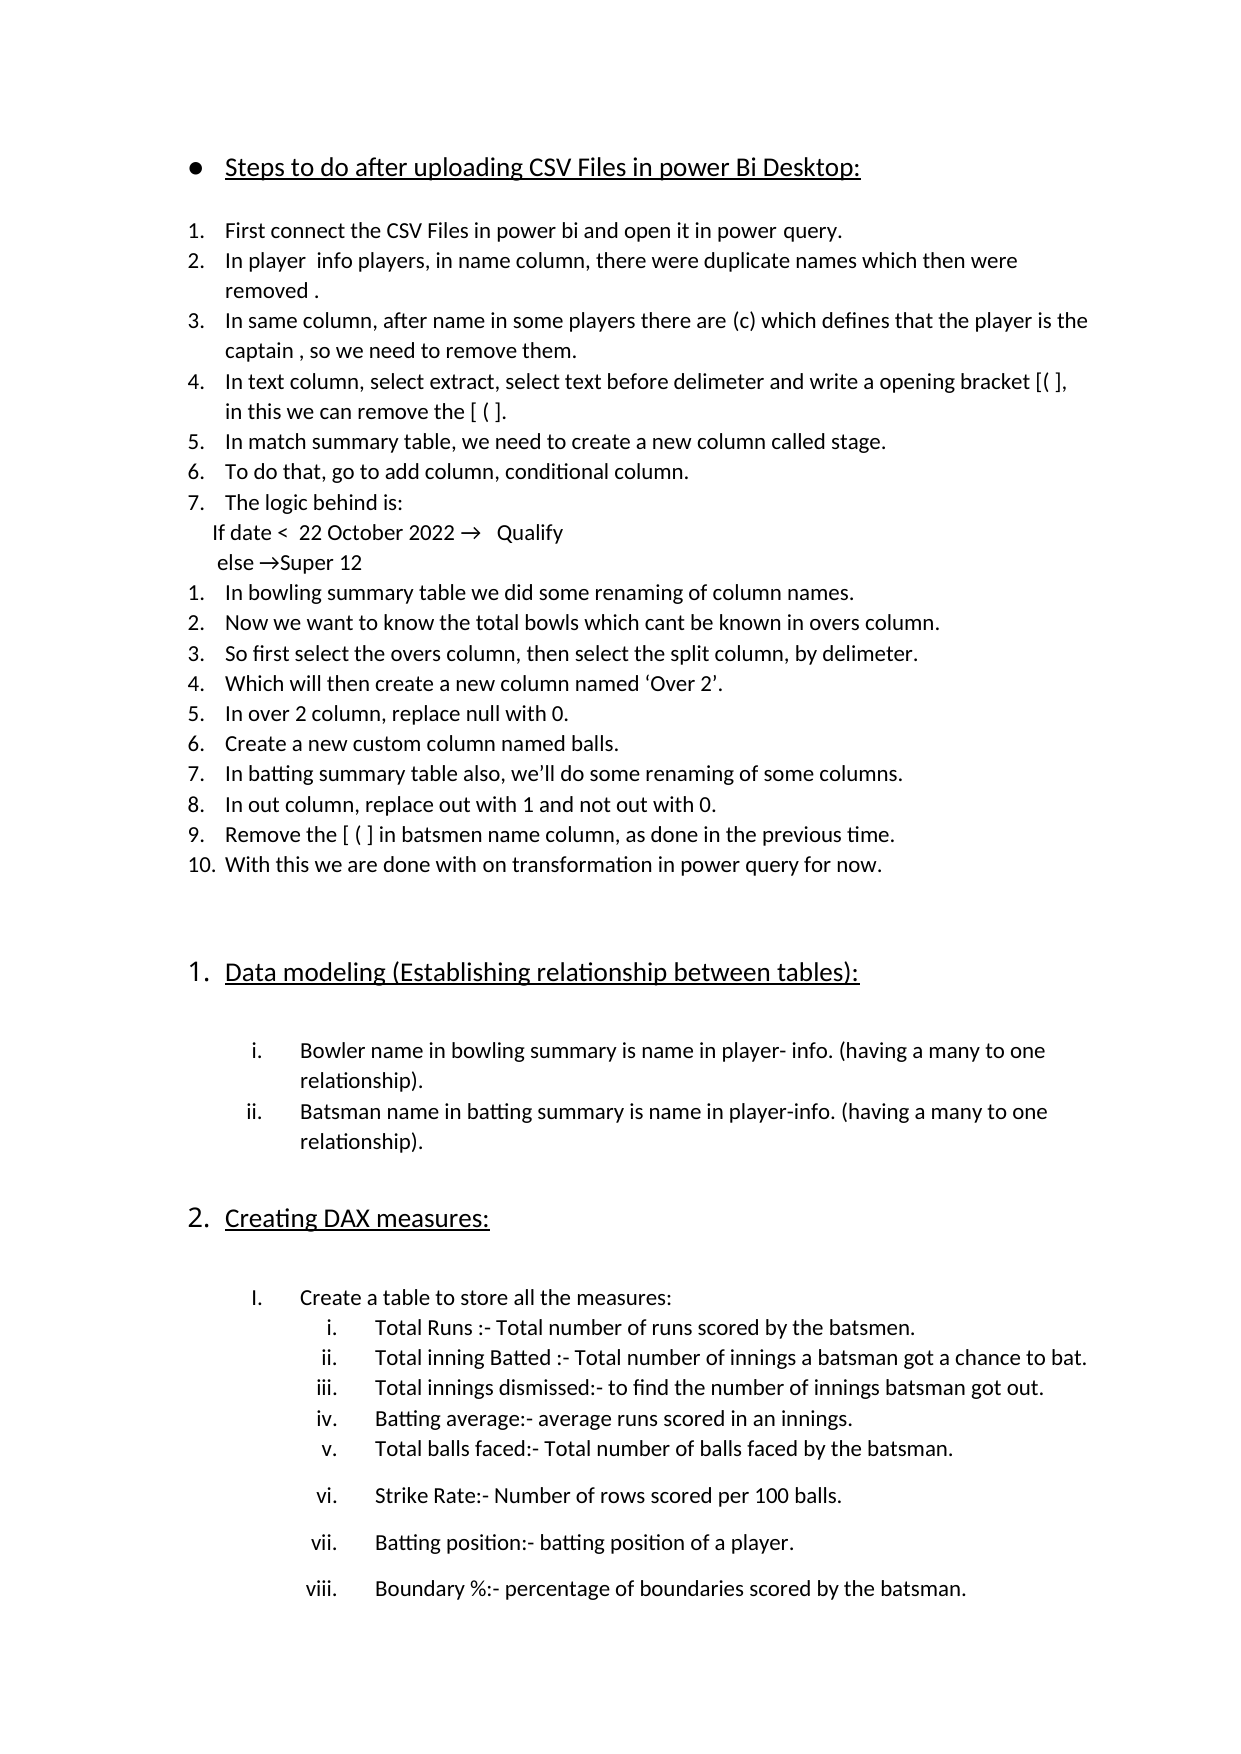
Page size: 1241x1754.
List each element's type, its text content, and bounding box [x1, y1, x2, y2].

text else →Super 12 [150, 548, 1090, 576]
list In match summary table, we need to create a new column called stage. [187, 427, 1090, 455]
list The logic behind is: [187, 488, 1090, 516]
list So first select the overs column, then select the split column, by delimeter. [187, 639, 1090, 667]
list In batting summary table also, we’ll do some renaming of some columns. [187, 759, 1090, 788]
text If date < 22 October 2022 → Qualify [150, 518, 1090, 546]
list Boundary %:- percentage of boundaries scored by the batsman. [337, 1574, 1090, 1603]
list In text column, select extract, select text before delimeter and write a opening bracket [( ], in this we can remove the [ ( ]. [187, 367, 1090, 425]
list Strike Rate:- Number of rows scored per 100 balls. [337, 1481, 1090, 1509]
list Batting average:- average runs scored in an innings. [337, 1404, 1090, 1432]
list Batting position:- batting position of a player. [337, 1528, 1090, 1556]
list In out column, replace out with 1 and not out with 0. [187, 790, 1090, 818]
list Now we want to know the total bowls which cant be known in overs column. [187, 608, 1090, 637]
list Create a table to store all the measures: [262, 1283, 1090, 1311]
list Create a new custom column named balls. [187, 729, 1090, 757]
list In same column, after name in some players there are (c) which defines that the player is the captain , so we need to remove them. [187, 306, 1090, 365]
list To do that, go to add column, conditional column. [187, 457, 1090, 486]
list First connect the CSV Files in power bi and open it in power query. [187, 216, 1090, 244]
list Data modeling (Establishing relationship between tables): [187, 941, 1090, 996]
list Bowler name in bowling summary is name in player- info. (having a many to one relationship). [262, 1036, 1090, 1094]
list With this we are done with on transformation in power query for now. [187, 850, 1090, 878]
list In over 2 column, replace null with 0. [187, 699, 1090, 727]
list Batsman name in batting summary is name in player-info. (having a many to one relationship). [262, 1097, 1090, 1155]
list Steps to do after uploading CSV Files in power Bi Desktop: [187, 150, 1090, 183]
list Creating DAX measures: [187, 1187, 1090, 1243]
list Which will then create a new column named ‘Over 2’. [187, 669, 1090, 697]
list In bowling summary table we did some renaming of column names. [187, 578, 1090, 606]
list Total inning Batted :- Total number of innings a batsman got a chance to bat. [337, 1343, 1090, 1371]
list Total balls faced:- Total number of balls faced by the batsman. [337, 1434, 1090, 1462]
list Total innings dismissed:- to find the number of innings batsman got out. [337, 1373, 1090, 1402]
list In player info players, in name column, there were duplicate names which then were removed . [187, 246, 1090, 304]
list Total Runs :- Total number of runs scored by the batsmen. [337, 1313, 1090, 1341]
list Remove the [ ( ] in batsmen name column, as done in the previous time. [187, 820, 1090, 848]
